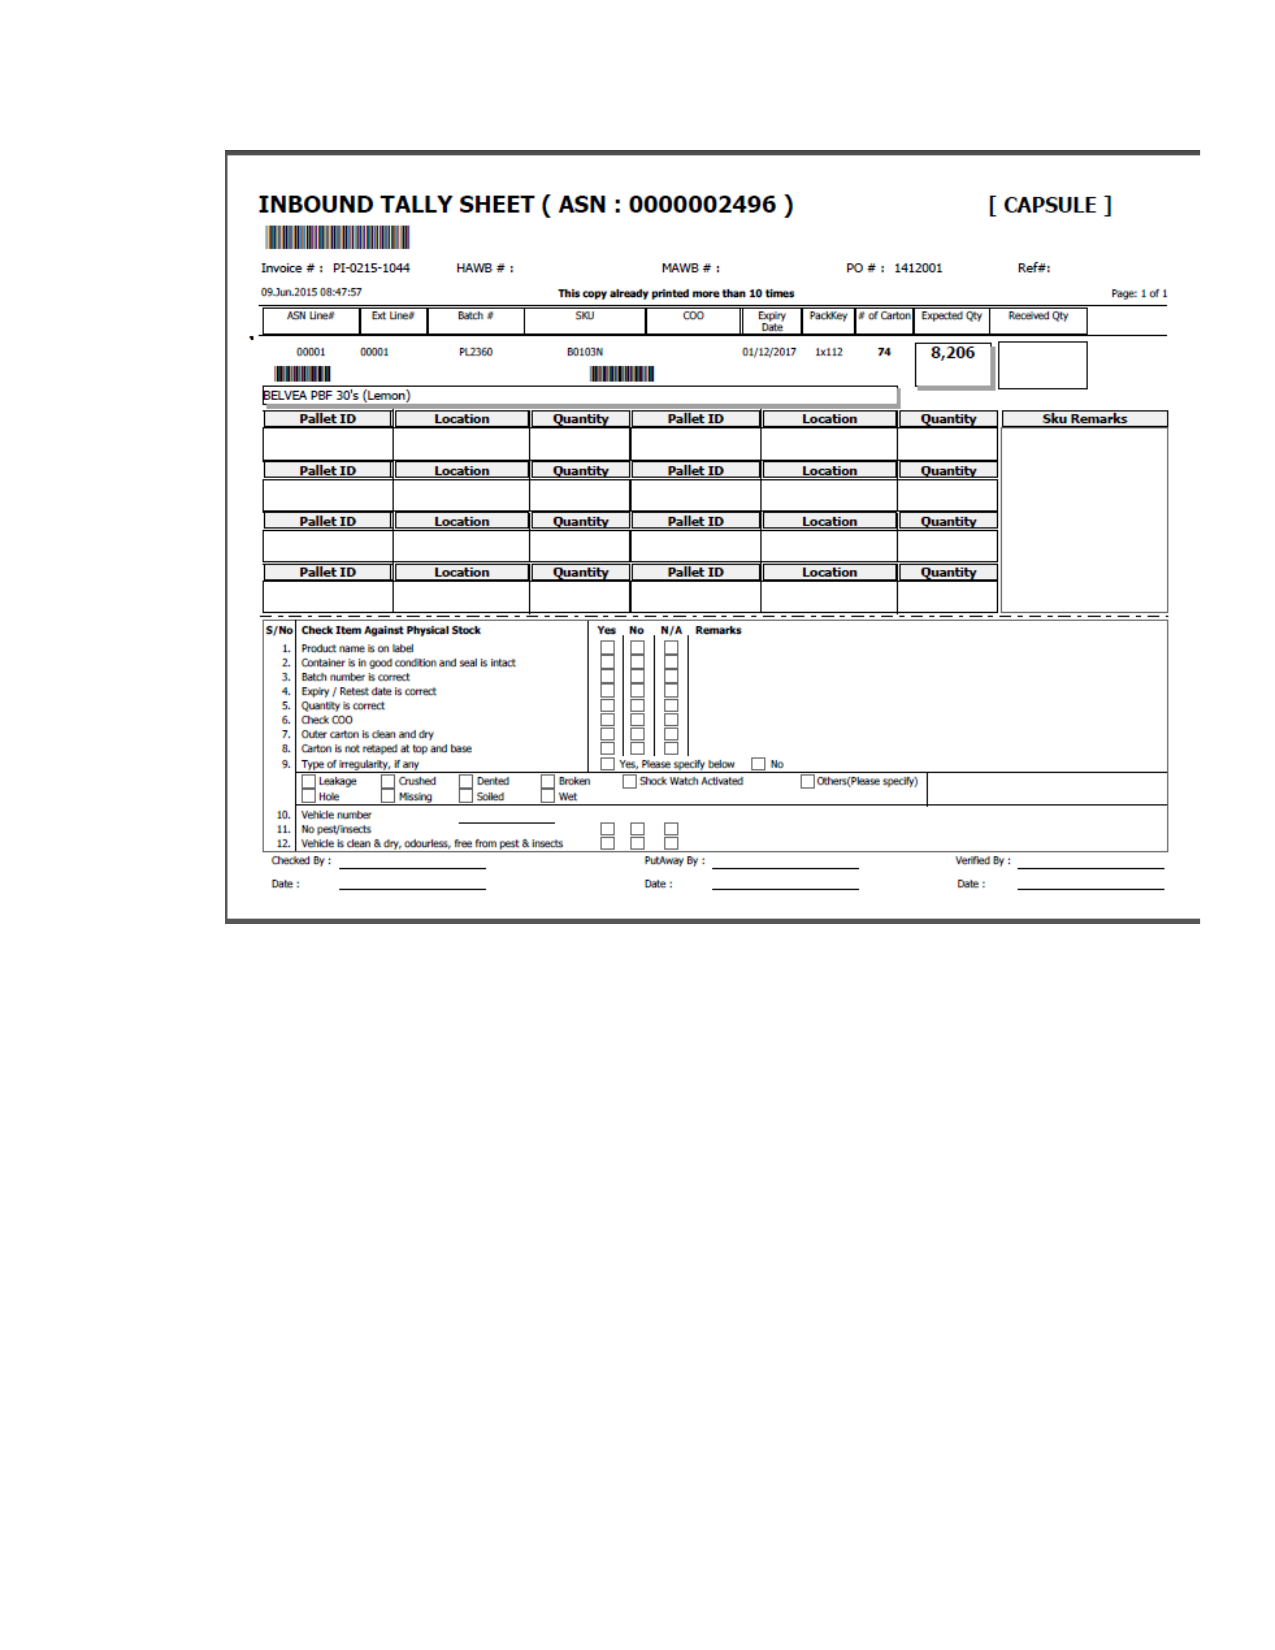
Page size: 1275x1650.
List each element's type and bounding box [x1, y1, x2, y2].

picture [225, 150, 1200, 924]
